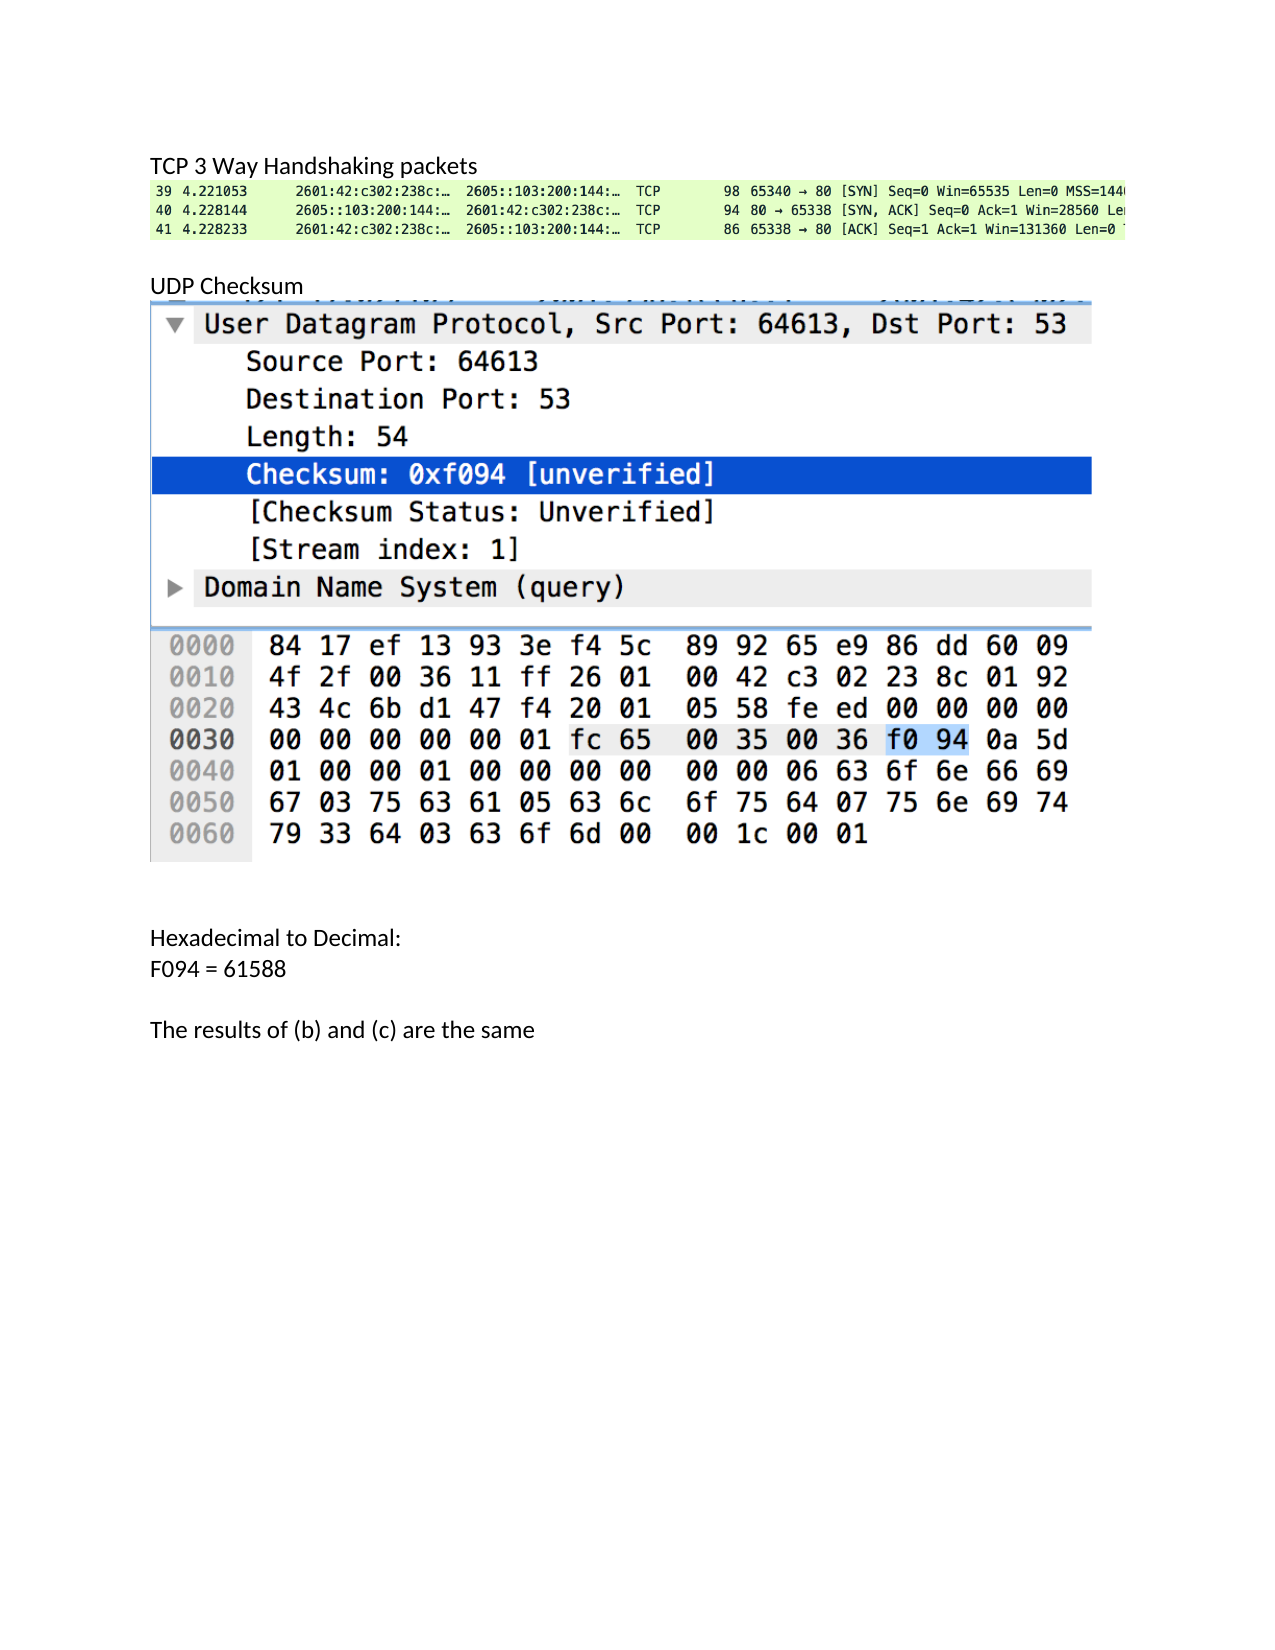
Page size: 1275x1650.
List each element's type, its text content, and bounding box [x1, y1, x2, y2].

text TCP 3 Way Handshaking packets [150, 150, 1125, 180]
text F094 = 61588 [150, 953, 1125, 983]
text Hexadecimal to Decimal: [150, 922, 1125, 953]
picture [150, 300, 1092, 862]
picture [150, 180, 1125, 240]
text The results of (b) and (c) are the same [150, 1014, 1125, 1044]
